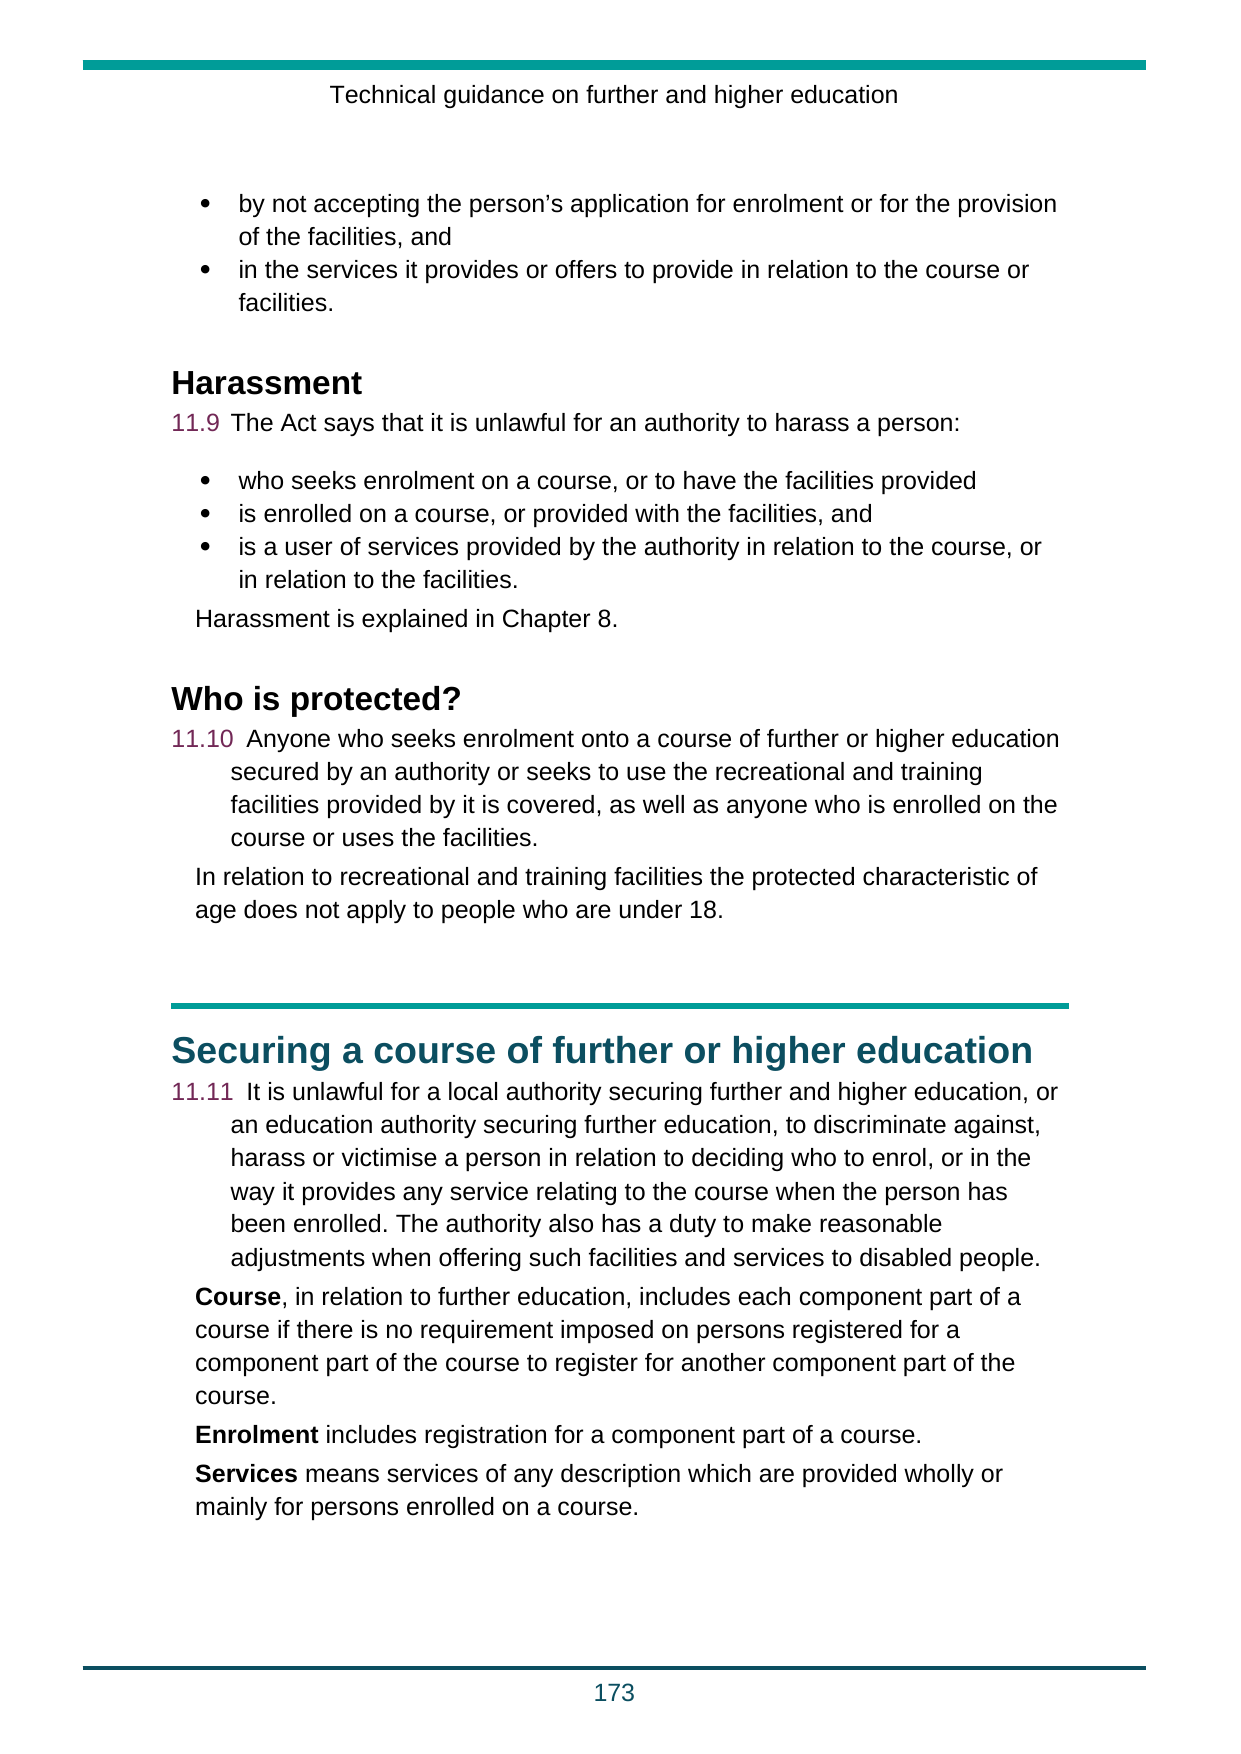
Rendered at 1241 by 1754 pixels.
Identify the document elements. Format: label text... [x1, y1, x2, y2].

list Anyone who seeks enrolment onto a course of further or higher education secured by an authority or seeks to use the recreational and training facilities provided by it is covered, as well as anyone who is enrolled on the course or uses the facilities. [171, 724, 1069, 851]
list by not accepting the person’s application for enrolment or for the provision of the facilities, and [201, 189, 1069, 251]
subtitle Harassment [171, 363, 1069, 401]
list who seeks enrolment on a course, or to have the facilities provided [201, 466, 1069, 494]
list In relation to recreational and training facilities the protected characteristic of age does not apply to people who are under 18. [195, 862, 1069, 924]
list Enrolment includes registration for a component part of a course. [195, 1420, 1069, 1449]
list Course, in relation to further education, includes each component part of a course if there is no requirement imposed on persons registered for a component part of the course to register for another component part of the course. [195, 1282, 1069, 1409]
subtitle Securing a course of further or higher education [171, 1009, 1069, 1071]
list Services means services of any description which are provided wholly or mainly for persons enrolled on a course. [195, 1459, 1069, 1521]
list It is unlawful for a local authority securing further and higher education, or an education authority securing further education, to discriminate against, harass or victimise a person in relation to deciding who to enrol, or in the way it provides any service relating to the course when the person has been enrolled. The authority also has a duty to make reasonable adjustments when offering such facilities and services to disabled people. [171, 1077, 1069, 1271]
list Harassment is explained in Chapter 8. [195, 604, 1069, 633]
list in the services it provides or offers to provide in relation to the course or facilities. [201, 255, 1069, 317]
list is a user of services provided by the authority in relation to the course, or in relation to the facilities. [201, 532, 1069, 594]
list is enrolled on a course, or provided with the facilities, and [201, 499, 1069, 528]
list The Act says that it is unlawful for an authority to harass a person: [171, 408, 1069, 436]
subtitle Who is protected? [171, 679, 1069, 717]
